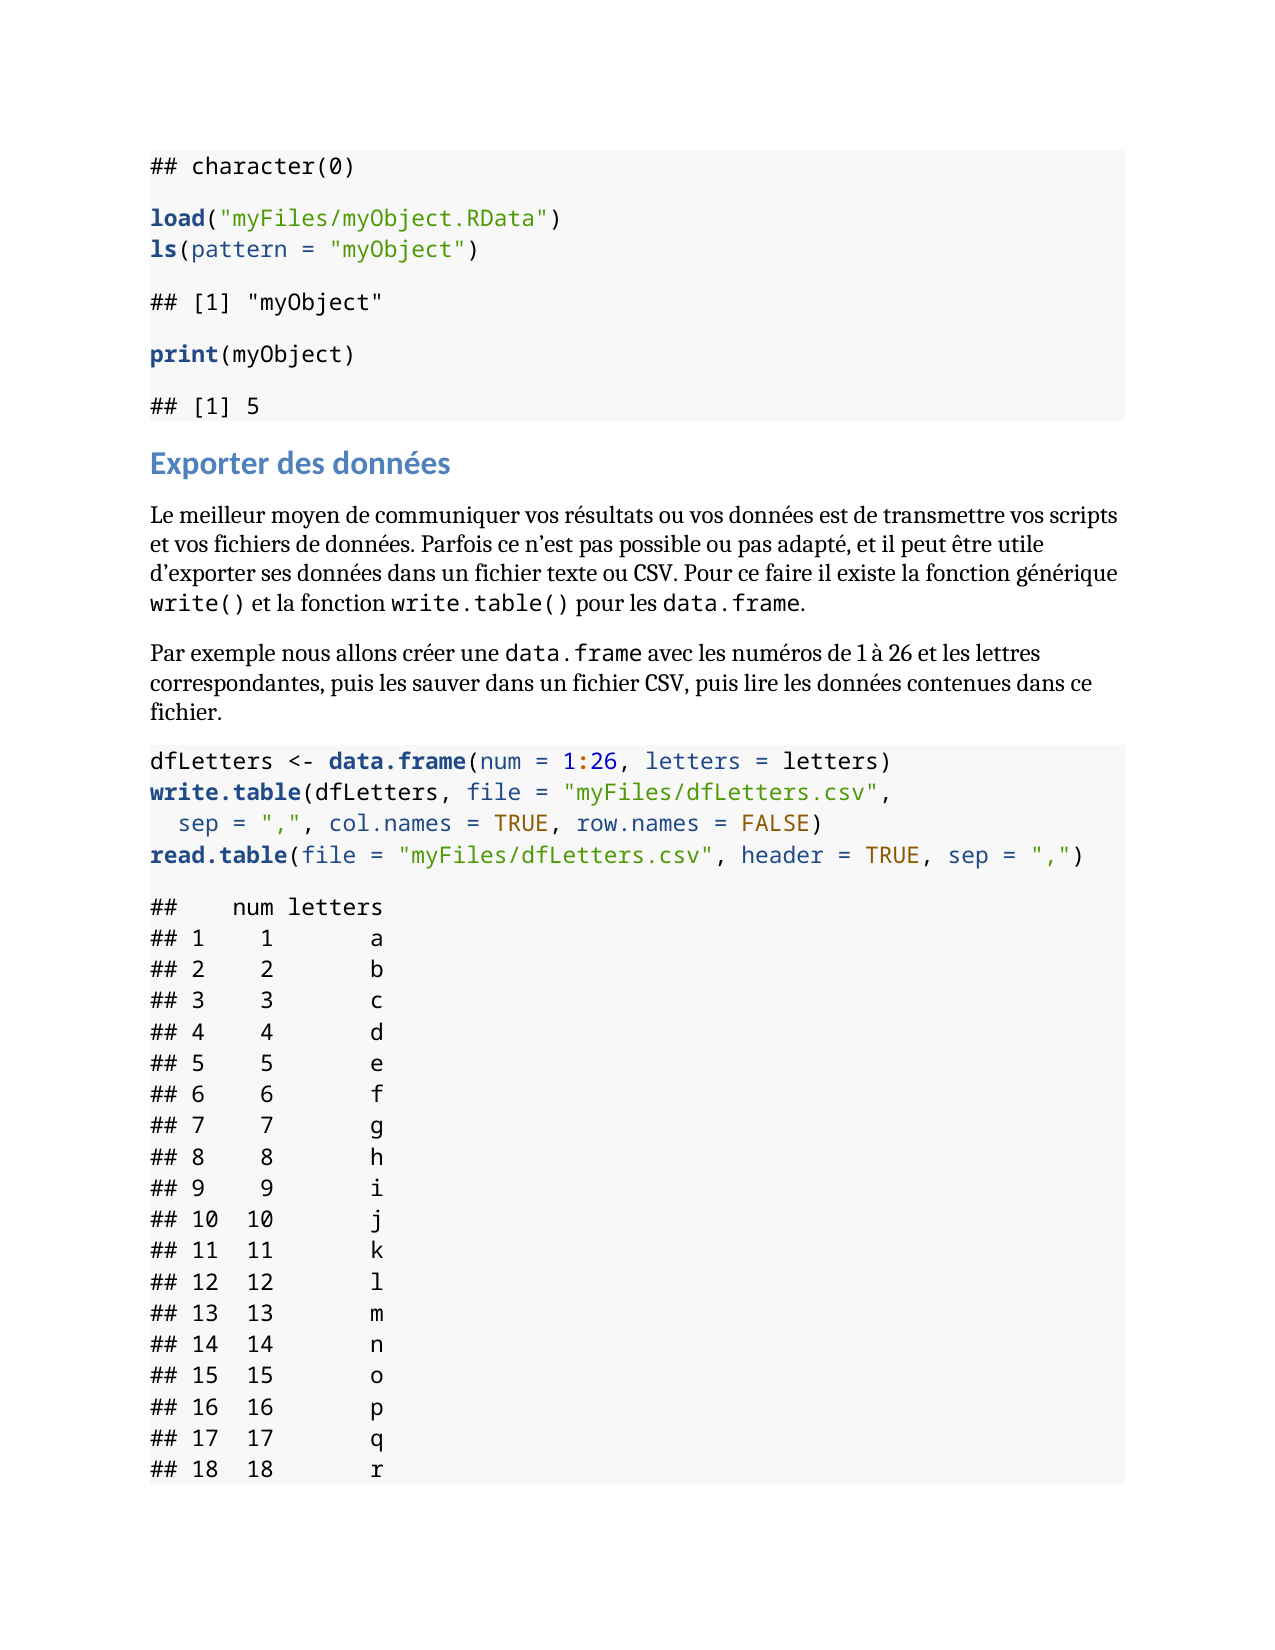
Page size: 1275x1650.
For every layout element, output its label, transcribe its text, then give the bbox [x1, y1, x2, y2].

text Le meilleur moyen de communiquer vos résultats ou vos données est de transmettre vos scripts et vos fichiers de données. Parfois ce n’est pas possible ou pas adapté, et il peut être utile d’exporter ses données dans un fichier texte ou CSV. Pour ce faire il existe la fonction générique write() et la fonction write.table() pour les data.frame. [150, 501, 1125, 619]
text dfLetters <- data.frame(num = 1:26, letters = letters) write.table(dfLetters, file = "myFiles/dfLetters.csv", sep = ",", col.names = TRUE, row.names = FALSE) read.table(file = "myFiles/dfLetters.csv", header = TRUE, sep = ",") [150, 745, 1125, 870]
text ## [1] 5 [150, 389, 1125, 421]
text load("myFiles/myObject.RData") ls(pattern = "myObject") [480, 202, 1125, 264]
text Par exemple nous allons créer une data.frame avec les numéros de 1 à 26 et les lettres correspondantes, puis les sauver dans un fichier CSV, puis lire les données contenues dans ce fichier. [150, 637, 1125, 726]
text ## [1] "myObject" [150, 285, 1125, 317]
subtitle Exporter des données [150, 442, 1125, 482]
text print(myObject) [150, 337, 1125, 369]
text ## character(0) [150, 150, 1125, 181]
